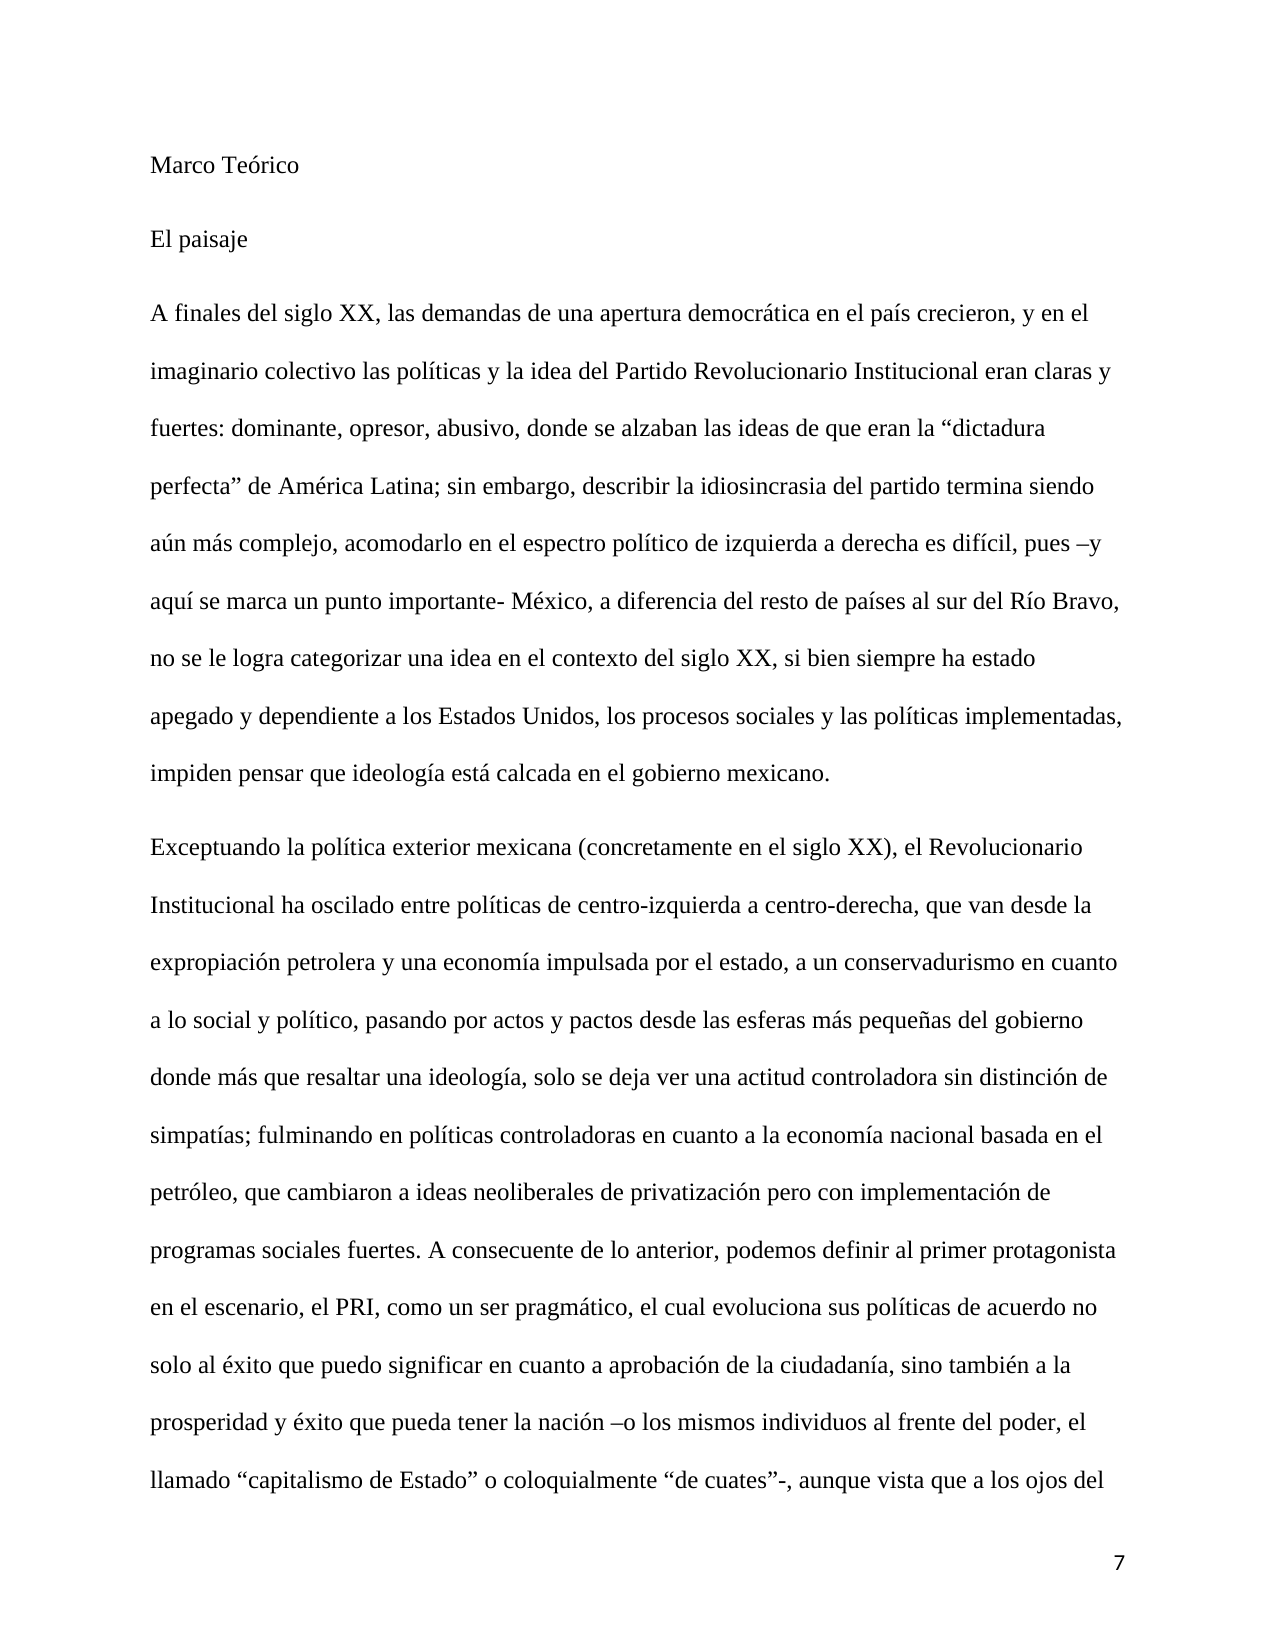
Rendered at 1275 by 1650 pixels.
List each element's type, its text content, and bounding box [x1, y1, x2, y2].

text El paisaje [150, 224, 1125, 253]
text Marco Teórico [150, 150, 1125, 179]
text A finales del siglo XX, las demandas de una apertura democrática en el país crecieron, y en el imaginario colectivo las políticas y la idea del Partido Revolucionario Institucional eran claras y fuertes: dominante, opresor, abusivo, donde se alzaban las ideas de que eran la “dictadura perfecta” de América Latina; sin embargo, describir la idiosincrasia del partido termina siendo aún más complejo, acomodarlo en el espectro político de izquierda a derecha es difícil, pues –y aquí se marca un punto importante- México, a diferencia del resto de países al sur del Río Bravo, no se le logra categorizar una idea en el contexto del siglo XX, si bien siempre ha estado apegado y dependiente a los Estados Unidos, los procesos sociales y las políticas implementadas, impiden pensar que ideología está calcada en el gobierno mexicano. [150, 298, 1125, 787]
